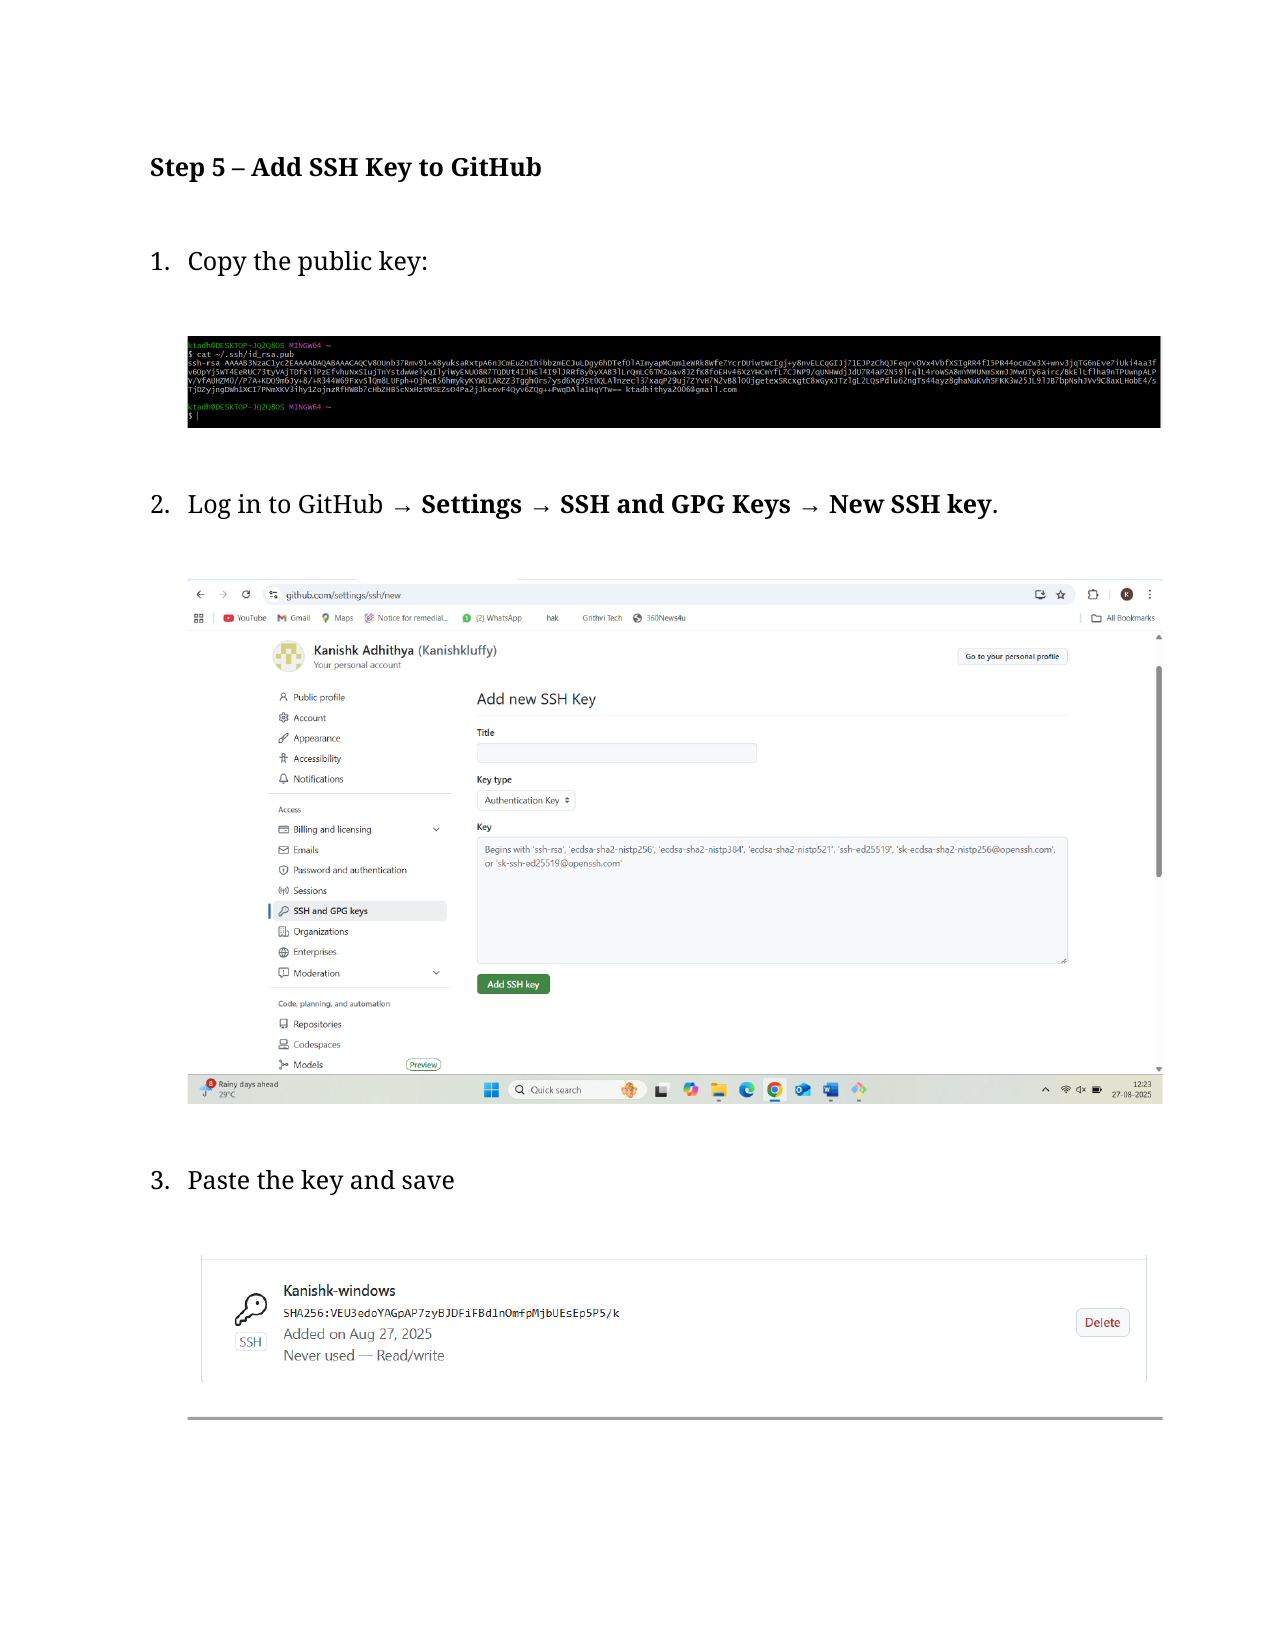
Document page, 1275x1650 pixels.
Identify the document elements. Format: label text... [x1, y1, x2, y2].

picture [187, 336, 1163, 428]
list Paste the key and save [150, 1162, 1125, 1197]
picture [187, 579, 1163, 1104]
text Step 5 – Add SSH Key to GitHub [150, 150, 1125, 184]
list Copy the public key: [150, 243, 1125, 277]
picture [187, 1255, 1163, 1383]
list Log in to GitHub → Settings → SSH and GPG Keys → New SSH key. [150, 486, 1125, 521]
